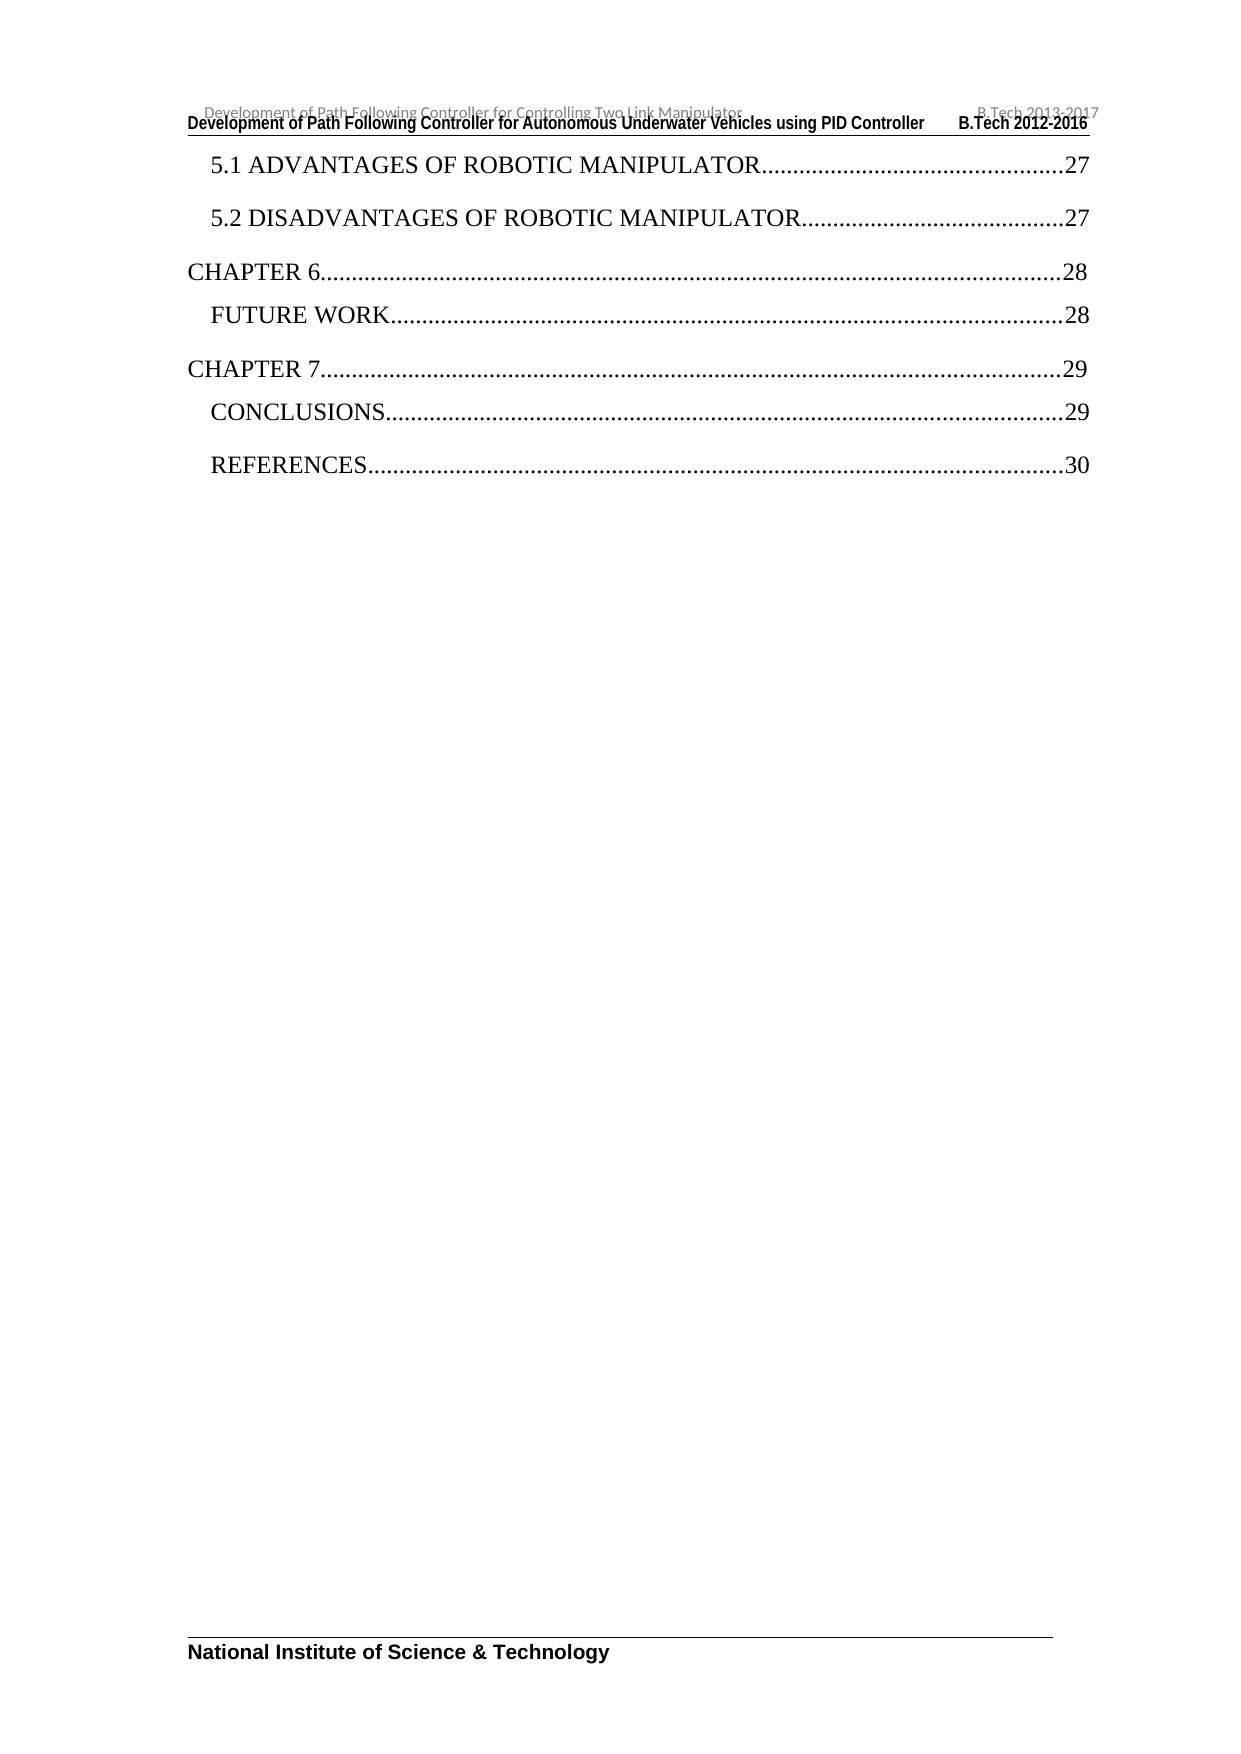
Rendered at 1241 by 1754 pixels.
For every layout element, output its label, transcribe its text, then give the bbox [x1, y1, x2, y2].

text FUTURE WORK 28 [210, 300, 1090, 329]
text REFERENCES 30 [210, 450, 1090, 479]
text CHAPTER 7 29 [187, 354, 1090, 382]
text CHAPTER 6 28 [187, 257, 1090, 286]
text 5.2 DISADVANTAGES OF ROBOTIC MANIPULATOR 27 [210, 203, 1090, 232]
text CONCLUSIONS 29 [210, 397, 1090, 426]
text 5.1 ADVANTAGES OF ROBOTIC MANIPULATOR 27 [210, 150, 1090, 179]
